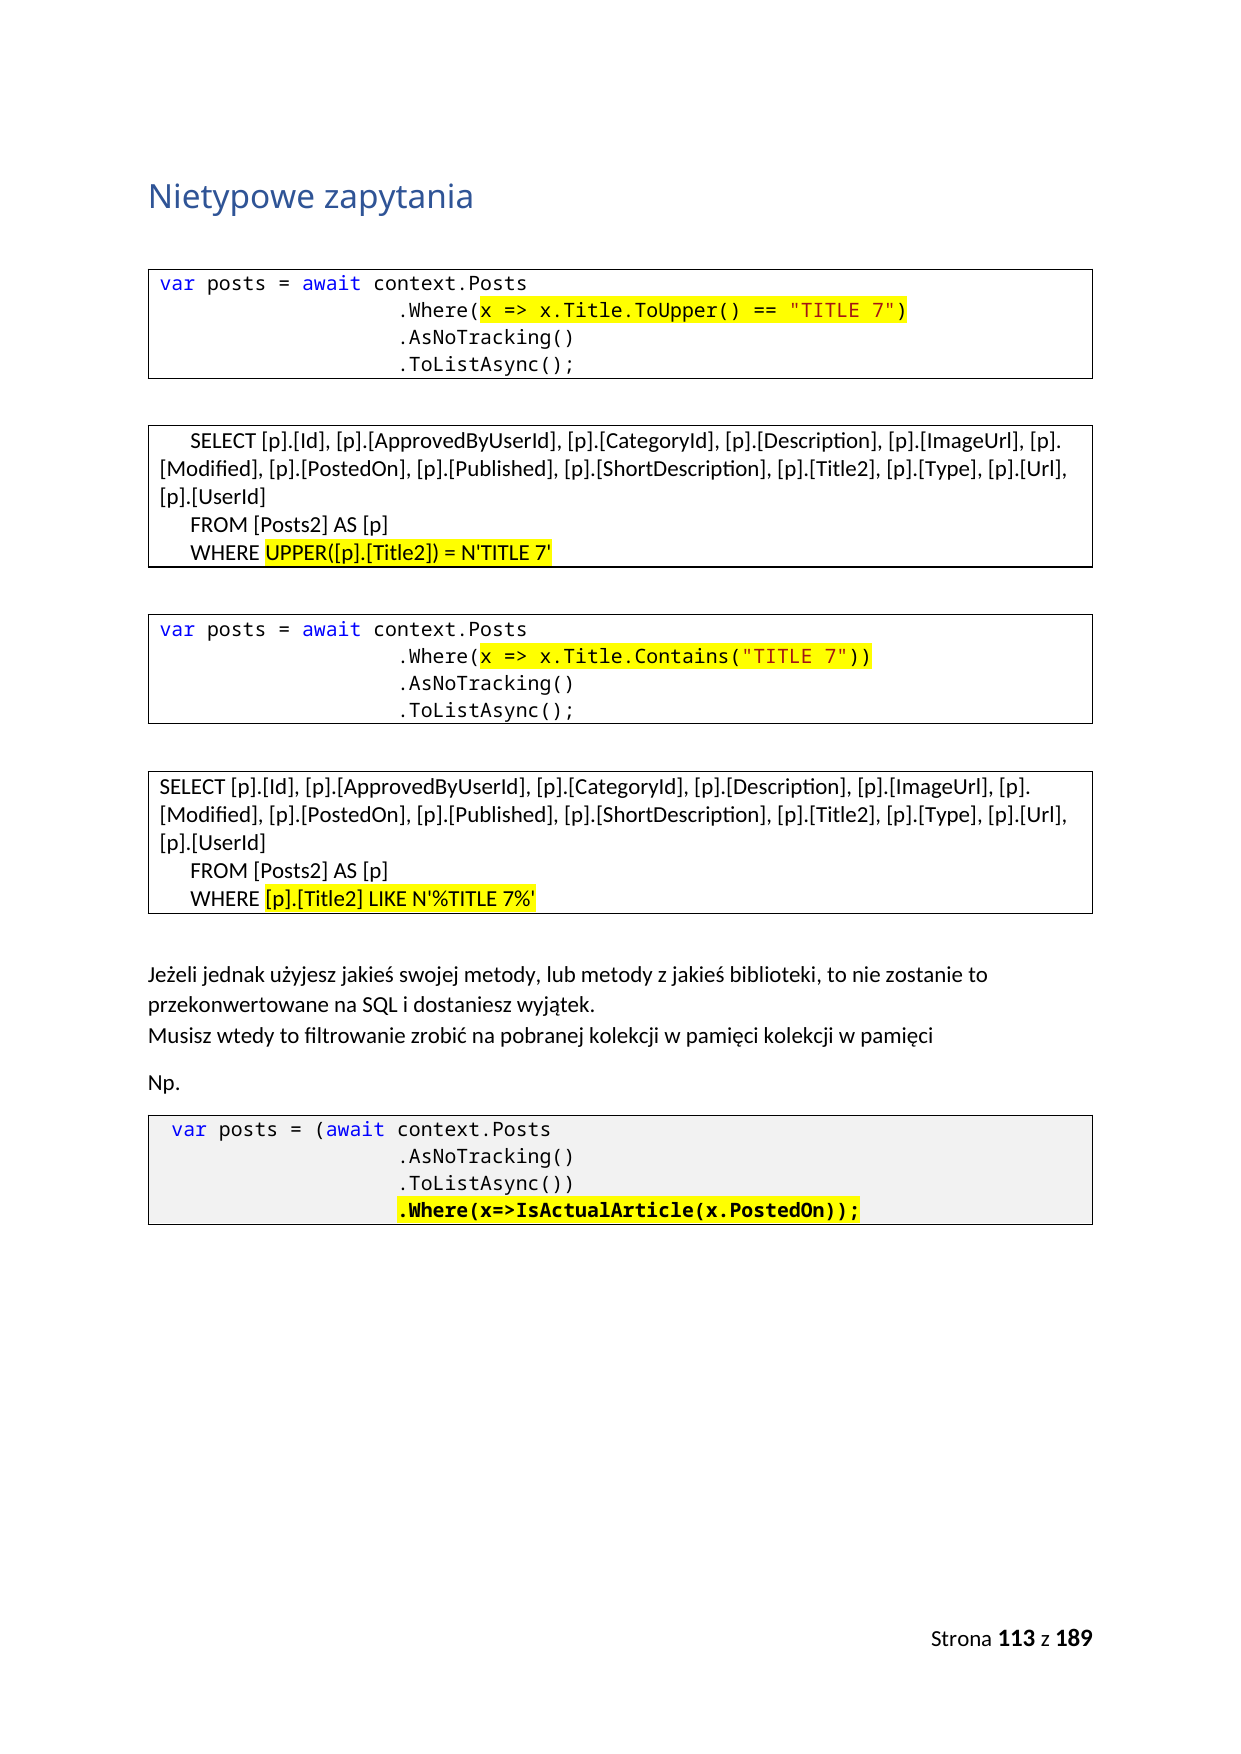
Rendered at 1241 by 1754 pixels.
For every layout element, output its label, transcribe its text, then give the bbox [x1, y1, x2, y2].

table_header var posts = (await context.Posts .AsNoTracking() .ToListAsync()) .Where(x=>IsActualArticle(x.PostedOn)); [149, 1116, 1092, 1223]
table_header var posts = await context.Posts .Where(x => x.Title.ToUpper() == "TITLE 7") .AsNoTracking() .ToListAsync(); [149, 270, 1092, 377]
table_header SELECT [p].[Id], [p].[ApprovedByUserId], [p].[CategoryId], [p].[Description], [p].[ImageUrl], [p].[Modified], [p].[PostedOn], [p].[Published], [p].[ShortDescription], [p].[Title2], [p].[Type], [p].[Url], [p].[UserId] FROM [Posts2] AS [p] WHERE [p].[Title2] LIKE N'%TITLE 7%' [149, 772, 1092, 912]
text Jeżeli jednak użyjesz jakieś swojej metody, lub metody z jakieś biblioteki, to nie zostanie to przekonwertowane na SQL i dostaniesz wyjątek. Musisz wtedy to filtrowanie zrobić na pobranej kolekcji w pamięci kolekcji w pamięci [148, 960, 1093, 1049]
subtitle Nietypowe zapytania [148, 173, 1093, 218]
table_header var posts = await context.Posts .Where(x => x.Title.Contains("TITLE 7")) .AsNoTracking() .ToListAsync(); [149, 615, 1092, 723]
table_header SELECT [p].[Id], [p].[ApprovedByUserId], [p].[CategoryId], [p].[Description], [p].[ImageUrl], [p].[Modified], [p].[PostedOn], [p].[Published], [p].[ShortDescription], [p].[Title2], [p].[Type], [p].[Url], [p].[UserId] FROM [Posts2] AS [p] WHERE UPPER([p].[Title2]) = N'TITLE 7' [149, 426, 1092, 566]
text Np. [148, 1068, 1093, 1096]
